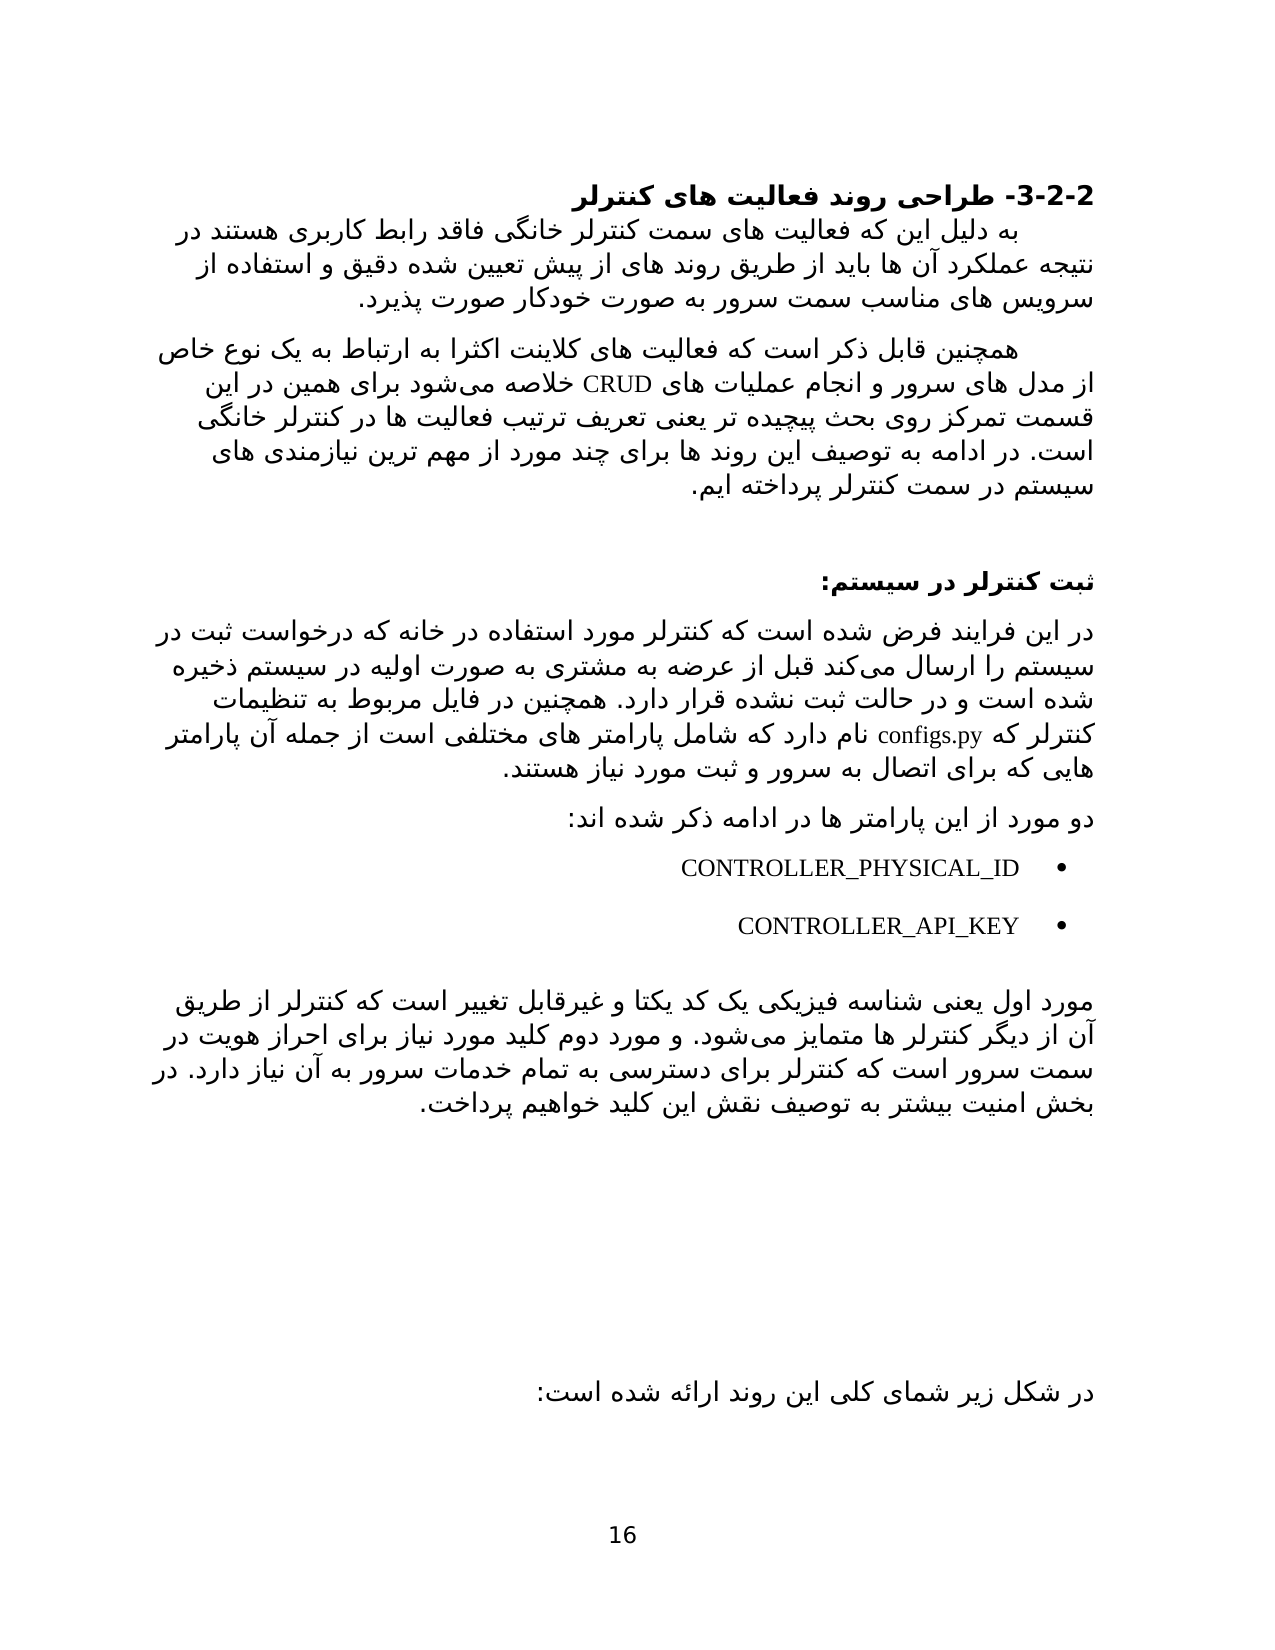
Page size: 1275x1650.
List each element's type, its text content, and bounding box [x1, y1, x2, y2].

text ثبت کنترلر در سیستم: [150, 568, 1095, 597]
list CONTROLLER_API_KEY [150, 911, 1057, 940]
text به دلیل این که فعالیت های سمت کنترلر خانگی فاقد رابط کاربری هستند در نتیجه عملکرد آن ها باید از طریق روند های از پیش تعیین شده دقیق و استفاده از سرویس های مناسب سمت سرور به صورت خودکار صورت پذیرد. [150, 214, 1095, 314]
list CONTROLLER_PHYSICAL_ID [150, 853, 1057, 882]
text در این فرایند فرض شده است که کنترلر مورد استفاده در خانه که درخواست ثبت در سیستم را ارسال می‌کند قبل از عرضه به مشتری به صورت اولیه در سیستم ذخیره شده است و در حالت ثبت نشده قرار دارد. همچنین در فایل مربوط به تنظیمات کنترلر که configs.py نام دارد که شامل پارامتر های مختلفی است از جمله آن پارامتر هایی که برای اتصال به سرور و ثبت مورد نیاز هستند. [150, 616, 1095, 783]
text همچنین قابل ذکر است که فعالیت های کلاینت اکثرا به ارتباط به یک نوع خاص از مدل های سرور و انجام عملیات های CRUD خلاصه می‌شود برای همین در این قسمت تمرکز روی بحث پیچیده تر یعنی تعریف ترتیب فعالیت ها در کنترلر خانگی است. در ادامه به توصیف این روند ها برای چند مورد از مهم ترین نیازمندی های سیستم در سمت کنترلر پرداخته ایم. [150, 333, 1095, 501]
text دو مورد از این پارامتر ها در ادامه ذکر شده اند: [150, 803, 1095, 834]
text در شکل زیر شمای کلی این روند ارائه شده است: [150, 1377, 1095, 1408]
subtitle 3-2-2- طراحی روند فعالیت های کنترلر [150, 180, 1095, 212]
text مورد اول یعنی شناسه فیزیکی یک کد یکتا و غیرقابل تغییر است که کنترلر از طریق آن از دیگر کنترلر ها متمایز می‌شود. و مورد دوم کلید مورد نیاز برای احراز هویت در سمت سرور است که کنترلر برای دسترسی به تمام خدمات سرور به آن نیاز دارد. در بخش امنیت بیشتر به توصیف نقش این کلید خواهیم پرداخت. [150, 985, 1095, 1119]
